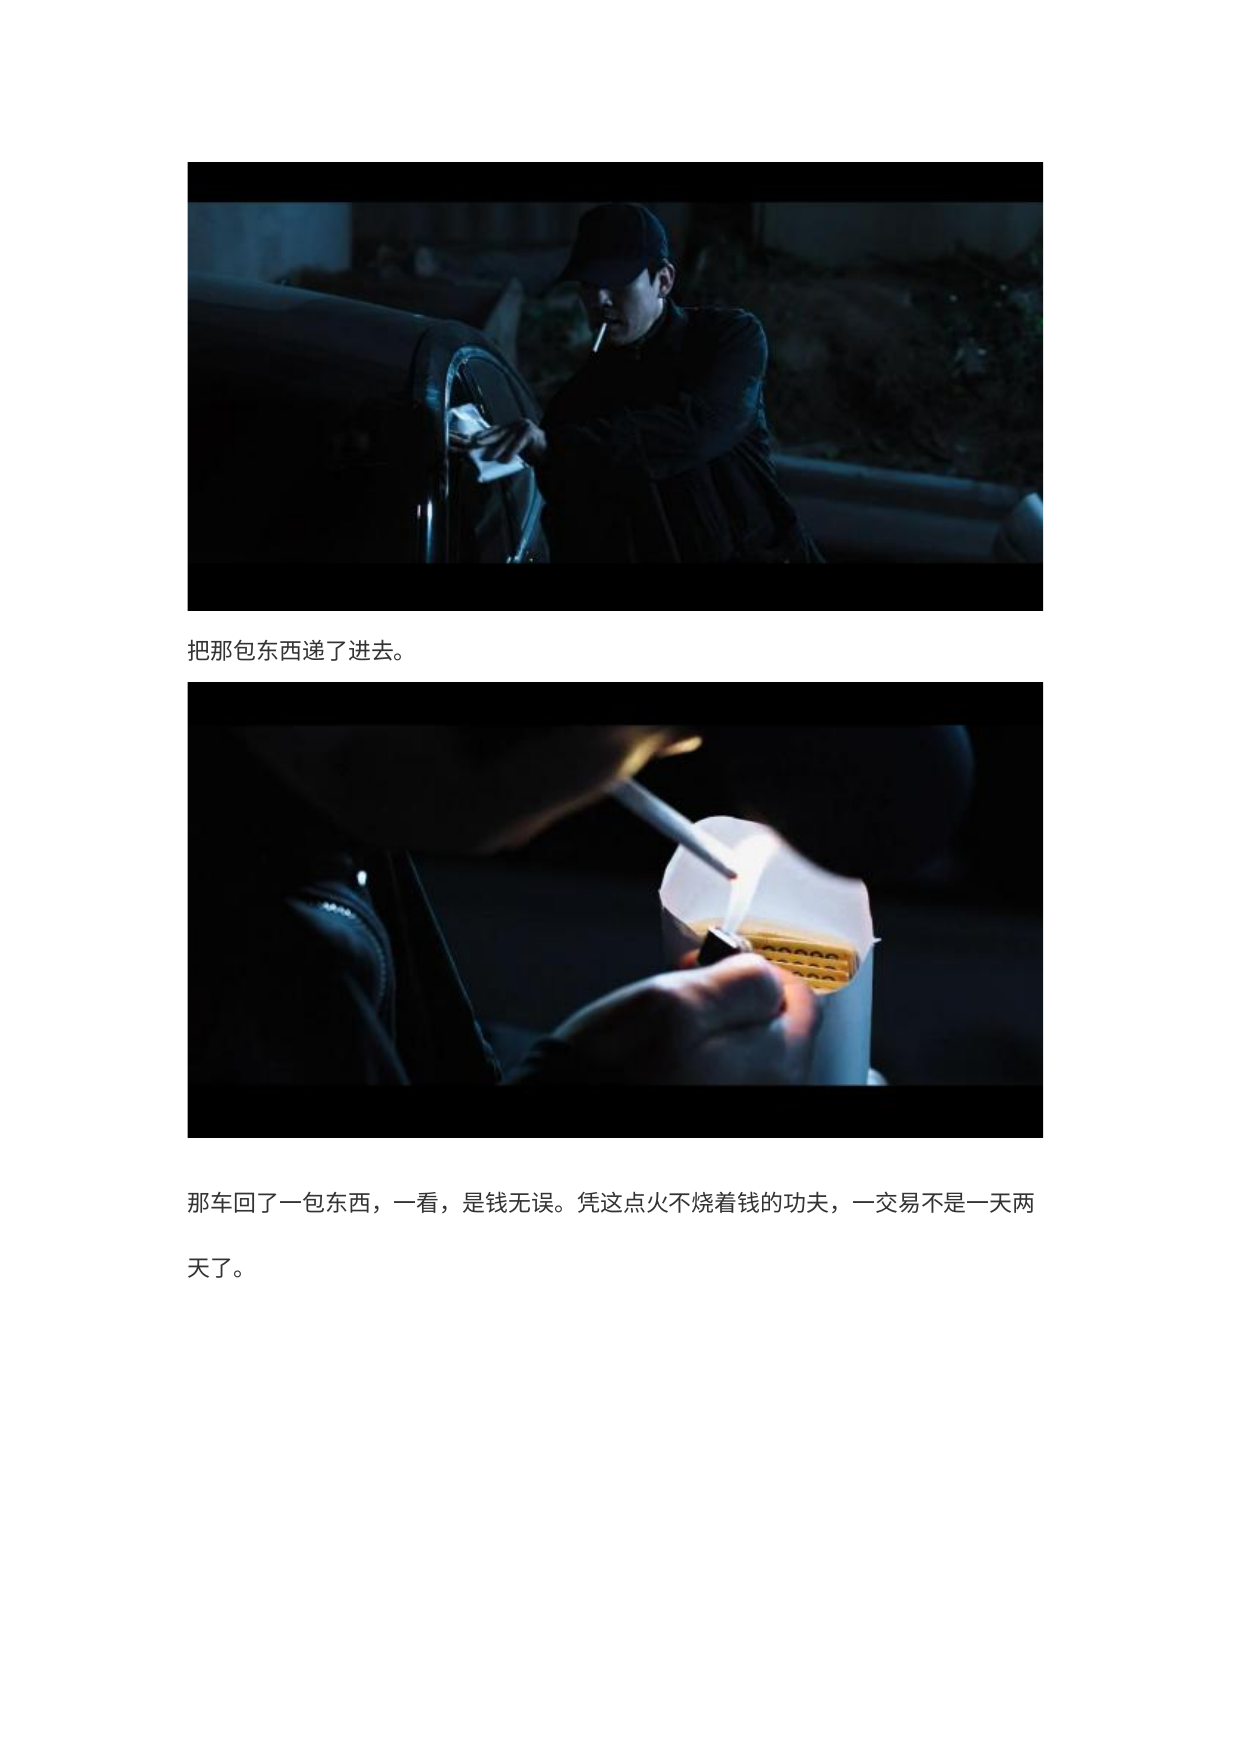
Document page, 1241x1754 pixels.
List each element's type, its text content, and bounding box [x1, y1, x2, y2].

picture [187, 162, 1044, 611]
text 把那包东西递了进去。 [187, 617, 1053, 682]
picture [187, 682, 1044, 1138]
text 那车回了一包东西，一看，是钱无误。凭这点火不烧着钱的功夫，一交易不是一天两天了。 [187, 1169, 1053, 1299]
